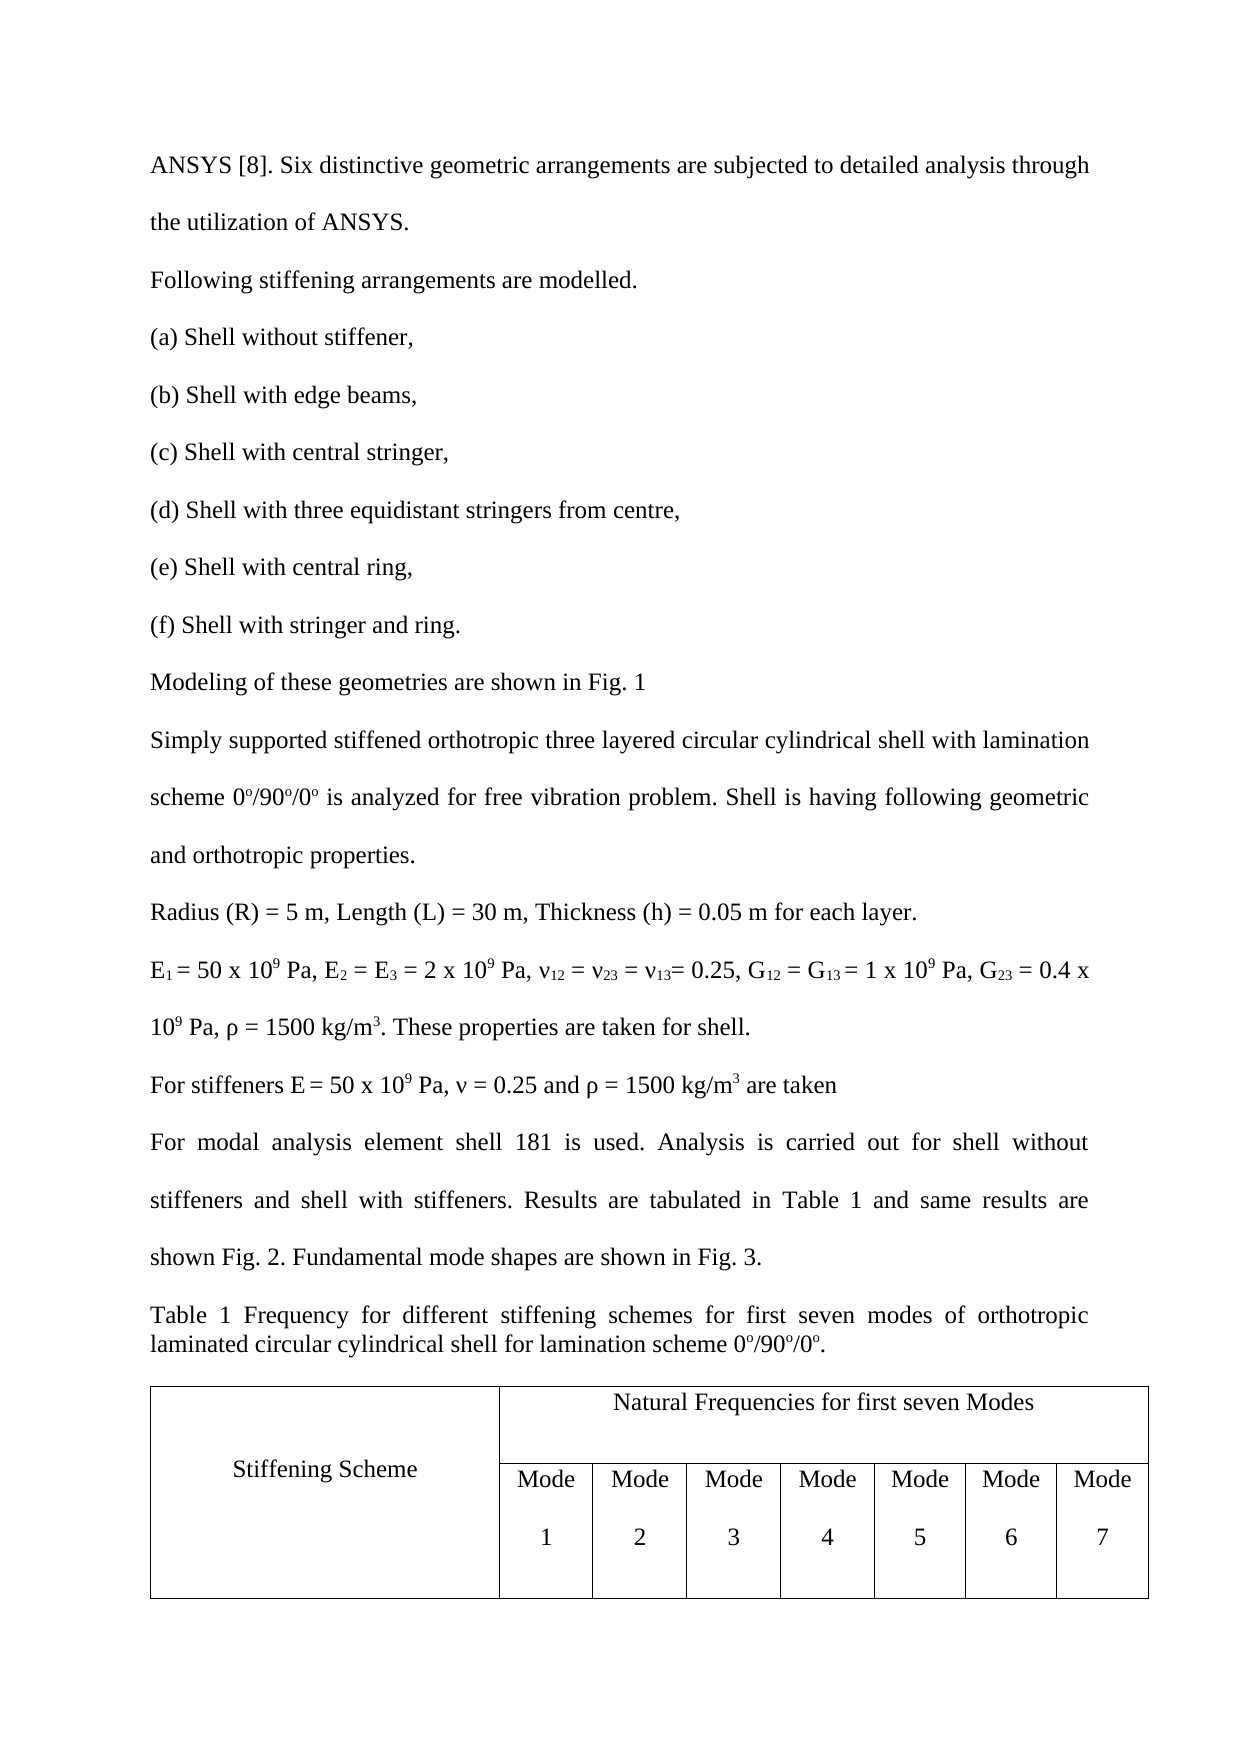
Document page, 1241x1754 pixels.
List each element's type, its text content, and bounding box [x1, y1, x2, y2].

table_cell Mode 7 [1057, 1464, 1148, 1597]
text (f) Shell with stringer and ring. [150, 610, 1090, 639]
text (c) Shell with central stringer, [150, 437, 1090, 466]
text For modal analysis element shell 181 is used. Analysis is carried out for shell without stiffeners and shell with stiffeners. Results are tabulated in Table 1 and same results are shown Fig. 2. Fundamental mode shapes are shown in Fig. 3. [150, 1127, 1090, 1271]
text Following stiffening arrangements are modelled. [150, 265, 1090, 294]
table_cell Mode 4 [781, 1464, 874, 1597]
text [150, 150, 1090, 236]
text Table 1 Frequency for different stiffening schemes for first seven modes of orthotropic laminated circular cylindrical shell for lamination scheme 0o/90o/0o. [150, 1300, 1090, 1357]
table_cell Mode 5 [875, 1464, 965, 1597]
text Simply supported stiffened orthotropic three layered circular cylindrical shell with lamination scheme 0o/90o/0o is analyzed for free vibration problem. Shell is having following geometric and orthotropic properties. [150, 725, 1090, 869]
text (d) Shell with three equidistant stringers from centre, [150, 495, 1090, 524]
table_cell Mode 2 [593, 1464, 686, 1597]
text Radius (R) = 5 m, Length (L) = 30 m, Thickness (h) = 0.05 m for each layer. [150, 897, 1090, 926]
text For stiffeners E = 50 x 109 Pa, ν = 0.25 and ρ = 1500 kg/m3 are taken [150, 1070, 1090, 1099]
text (a) Shell without stiffener, [150, 322, 1090, 351]
text E1 = 50 x 109 Pa, E2 = E3 = 2 x 109 Pa, ν12 = ν23 = ν13= 0.25, G12 = G13 = 1 x 109 Pa, G23 = 0.4 x 109 Pa, ρ = 1500 kg/m3. These properties are taken for shell. [150, 955, 1090, 1041]
table_cell Mode 1 [500, 1464, 592, 1597]
text Modeling of these geometries are shown in Fig. 1 [150, 667, 1090, 696]
text (b) Shell with edge beams, [150, 380, 1090, 409]
text (e) Shell with central ring, [150, 552, 1090, 581]
table_cell Mode 3 [687, 1464, 780, 1597]
table_header Natural Frequencies for first seven Modes [500, 1387, 1148, 1463]
table_header Stiffening Scheme [151, 1387, 499, 1597]
table_cell Mode 6 [966, 1464, 1056, 1597]
